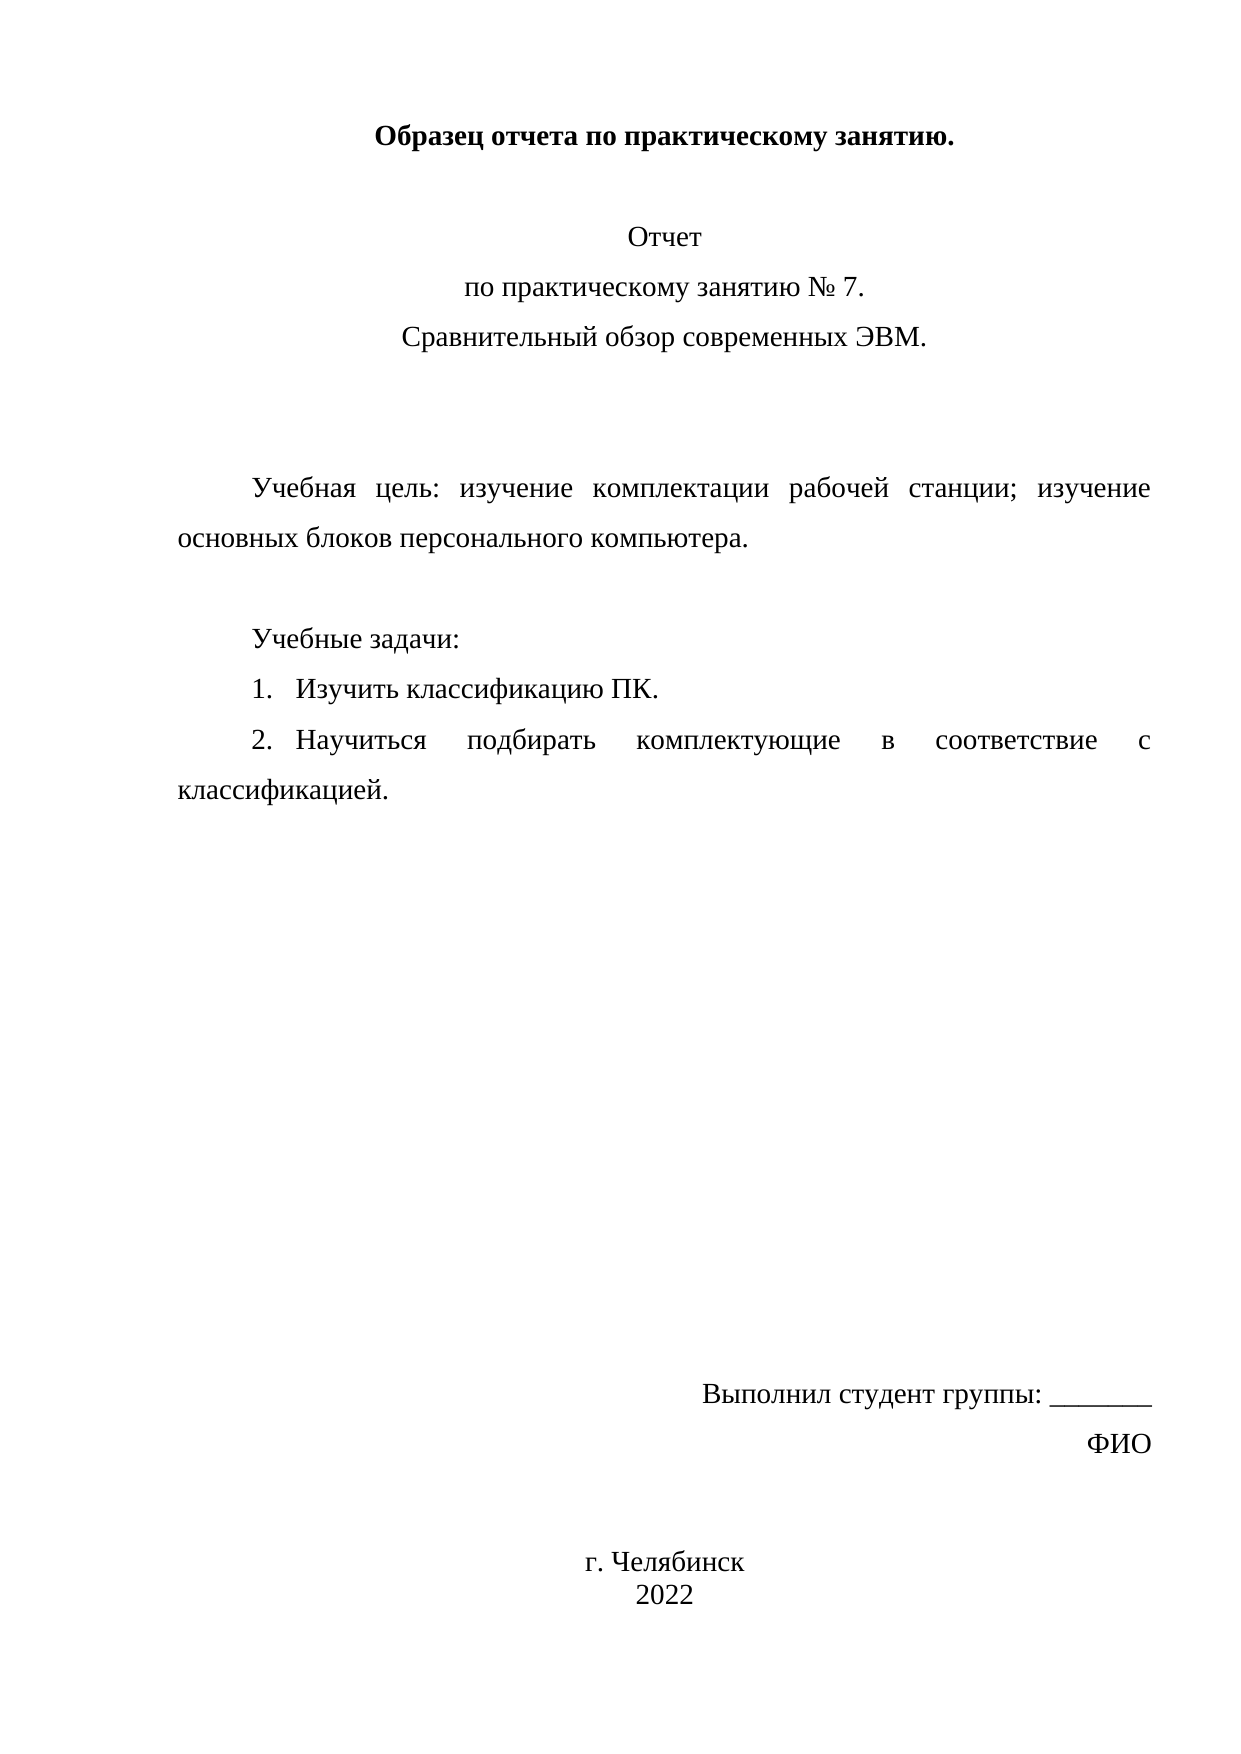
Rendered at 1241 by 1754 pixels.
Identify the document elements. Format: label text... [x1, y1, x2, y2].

text по практическому занятию № 7. [177, 269, 1152, 303]
text Образец отчета по практическому занятию. [177, 118, 1152, 152]
text ФИО [177, 1426, 1152, 1460]
text Сравнительный обзор современных ЭВМ. [177, 319, 1152, 353]
text Учебные задачи: [177, 621, 1152, 655]
text 2022 [177, 1577, 1152, 1611]
text Выполнил студент группы: _______ [177, 1376, 1152, 1409]
text г. Челябинск [177, 1544, 1152, 1577]
list Изучить классификацию ПК. [177, 672, 1152, 705]
text Отчет [177, 219, 1152, 252]
text Учебная цель: изучение комплектации рабочей станции; изучение основных блоков персонального компьютера. [177, 470, 1152, 554]
list Научиться подбирать комплектующие в соответствие с классификацией. [177, 722, 1152, 806]
